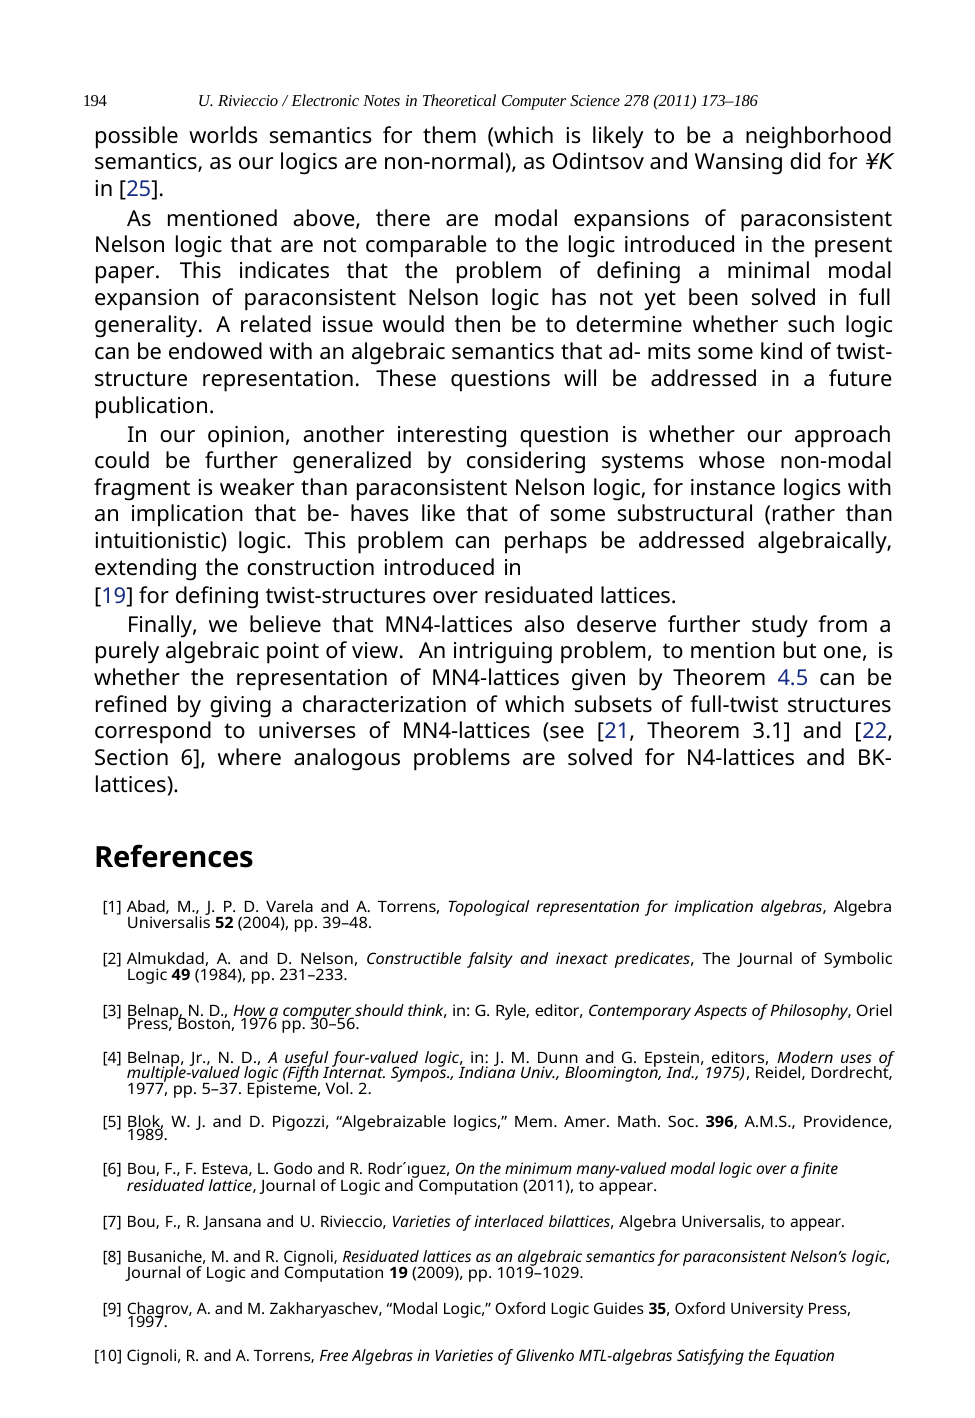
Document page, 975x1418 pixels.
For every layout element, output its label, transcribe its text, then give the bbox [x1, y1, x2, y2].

list Cignoli, R. and A. Torrens, Free Algebras in Varieties of Glivenko MTL-algebras Satisfying the Equation [94, 1345, 912, 1366]
text possible worlds semantics for them (which is likely to be a neighborhood semantics, as our logics are non-normal), as Odintsov and Wansing did for ¥K in [25]. [94, 122, 893, 203]
list Abad, M., J. P. D. Varela and A. Torrens, Topological representation for implication algebras, Algebra Universalis 52 (2004), pp. 39–48. [102, 899, 893, 933]
text As mentioned above, there are modal expansions of paraconsistent Nelson logic that are not comparable to the logic introduced in the present paper. This indicates that the problem of defining a minimal modal expansion of paraconsistent Nelson logic has not yet been solved in full generality. A related issue would then be to determine whether such logic can be endowed with an algebraic semantics that ad- mits some kind of twist-structure representation. These questions will be addressed in a future publication. [94, 205, 893, 419]
text In our opinion, another interesting question is whether our approach could be further generalized by considering systems whose non-modal fragment is weaker than paraconsistent Nelson logic, for instance logics with an implication that be- haves like that of some substructural (rather than intuitionistic) logic. This problem can perhaps be addressed algebraically, extending the construction introduced in [94, 421, 893, 582]
list Bou, F., R. Jansana and U. Rivieccio, Varieties of interlaced bilattices, Algebra Universalis, to appear. [102, 1210, 912, 1232]
list Chagrov, A. and M. Zakharyaschev, “Modal Logic,” Oxford Logic Guides 35, Oxford University Press, 1997. [102, 1303, 893, 1332]
list Blok, W. J. and D. Pigozzi, “Algebraizable logics,” Mem. Amer. Math. Soc. 396, A.M.S., Providence, 1989. [102, 1116, 893, 1145]
subtitle References [94, 837, 912, 876]
text [19] for defining twist-structures over residuated lattices. [94, 582, 912, 609]
list Belnap, Jr., N. D., A useful four-valued logic, in: J. M. Dunn and G. Epstein, editors, Modern uses of multiple-valued logic (Fifth Internat. Sympos., Indiana Univ., Bloomington, Ind., 1975), Reidel, Dordrecht, 1977, pp. 5–37. Episteme, Vol. 2. [102, 1051, 893, 1099]
list Bou, F., F. Esteva, L. Godo and R. Rodr´ıguez, On the minimum many-valued modal logic over a finite residuated lattice, Journal of Logic and Computation (2011), to appear. [102, 1161, 893, 1196]
list Almukdad, A. and D. Nelson, Constructible falsity and inexact predicates, The Journal of Symbolic Logic 49 (1984), pp. 231–233. [102, 951, 893, 985]
text Finally, we believe that MN4-lattices also deserve further study from a purely algebraic point of view. An intriguing problem, to mention but one, is whether the representation of MN4-lattices given by Theorem 4.5 can be refined by giving a characterization of which subsets of full-twist structures correspond to universes of MN4-lattices (see [21, Theorem 3.1] and [22, Section 6], where analogous problems are solved for N4-lattices and BK-lattices). [94, 611, 893, 799]
list Busaniche, M. and R. Cignoli, Residuated lattices as an algebraic semantics for paraconsistent Nelson’s logic, Journal of Logic and Computation 19 (2009), pp. 1019–1029. [102, 1249, 893, 1283]
list Belnap, N. D., How a computer should think, in: G. Ryle, editor, Contemporary Aspects of Philosophy, Oriel Press, Boston, 1976 pp. 30–56. [102, 1005, 893, 1034]
